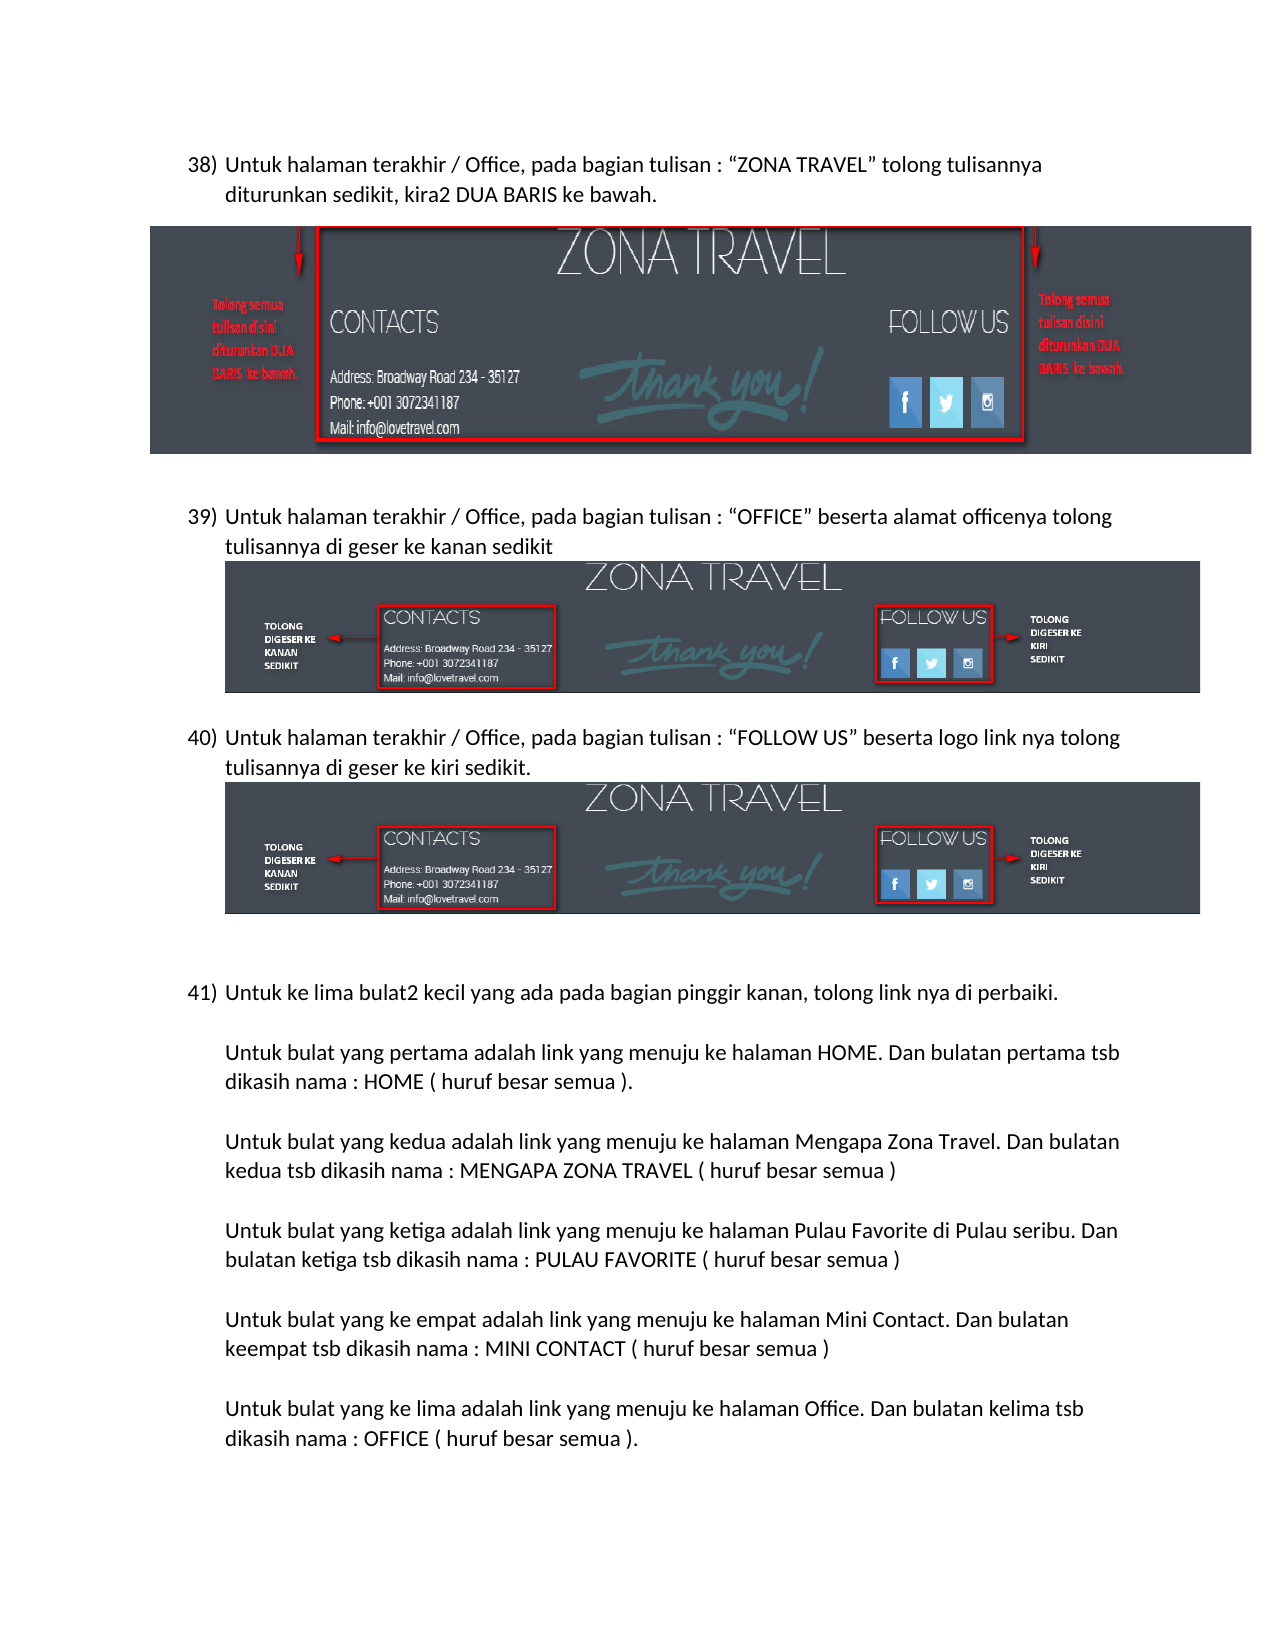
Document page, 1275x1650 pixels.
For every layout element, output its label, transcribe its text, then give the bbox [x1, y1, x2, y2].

list Untuk ke lima bulat2 kecil yang ada pada bagian pinggir kanan, tolong link nya di perbaiki. [187, 978, 1125, 1006]
list Untuk bulat yang ke lima adalah link yang menuju ke halaman Office. Dan bulatan kelima tsb dikasih nama : OFFICE ( huruf besar semua ). [225, 1394, 1125, 1452]
picture [150, 226, 1252, 454]
list Untuk bulat yang pertama adalah link yang menuju ke halaman HOME. Dan bulatan pertama tsb dikasih nama : HOME ( huruf besar semua ). [225, 1038, 1125, 1095]
list Untuk bulat yang ke empat adalah link yang menuju ke halaman Mini Contact. Dan bulatan keempat tsb dikasih nama : MINI CONTACT ( huruf besar semua ) [225, 1305, 1125, 1363]
list Untuk halaman terakhir / Office, pada bagian tulisan : “FOLLOW US” beserta logo link nya tolong tulisannya di geser ke kiri sedikit. [187, 723, 1125, 781]
list Untuk bulat yang kedua adalah link yang menuju ke halaman Mengapa Zona Travel. Dan bulatan kedua tsb dikasih nama : MENGAPA ZONA TRAVEL ( huruf besar semua ) [225, 1127, 1125, 1184]
picture [225, 561, 1200, 693]
list Untuk bulat yang ketiga adalah link yang menuju ke halaman Pulau Favorite di Pulau seribu. Dan bulatan ketiga tsb dikasih nama : PULAU FAVORITE ( huruf besar semua ) [225, 1216, 1125, 1273]
list Untuk halaman terakhir / Office, pada bagian tulisan : “OFFICE” beserta alamat officenya tolong tulisannya di geser ke kanan sedikit [187, 502, 1125, 560]
list Untuk halaman terakhir / Office, pada bagian tulisan : “ZONA TRAVEL” tolong tulisannya diturunkan sedikit, kira2 DUA BARIS ke bawah. [187, 150, 1125, 208]
picture [225, 782, 1200, 914]
